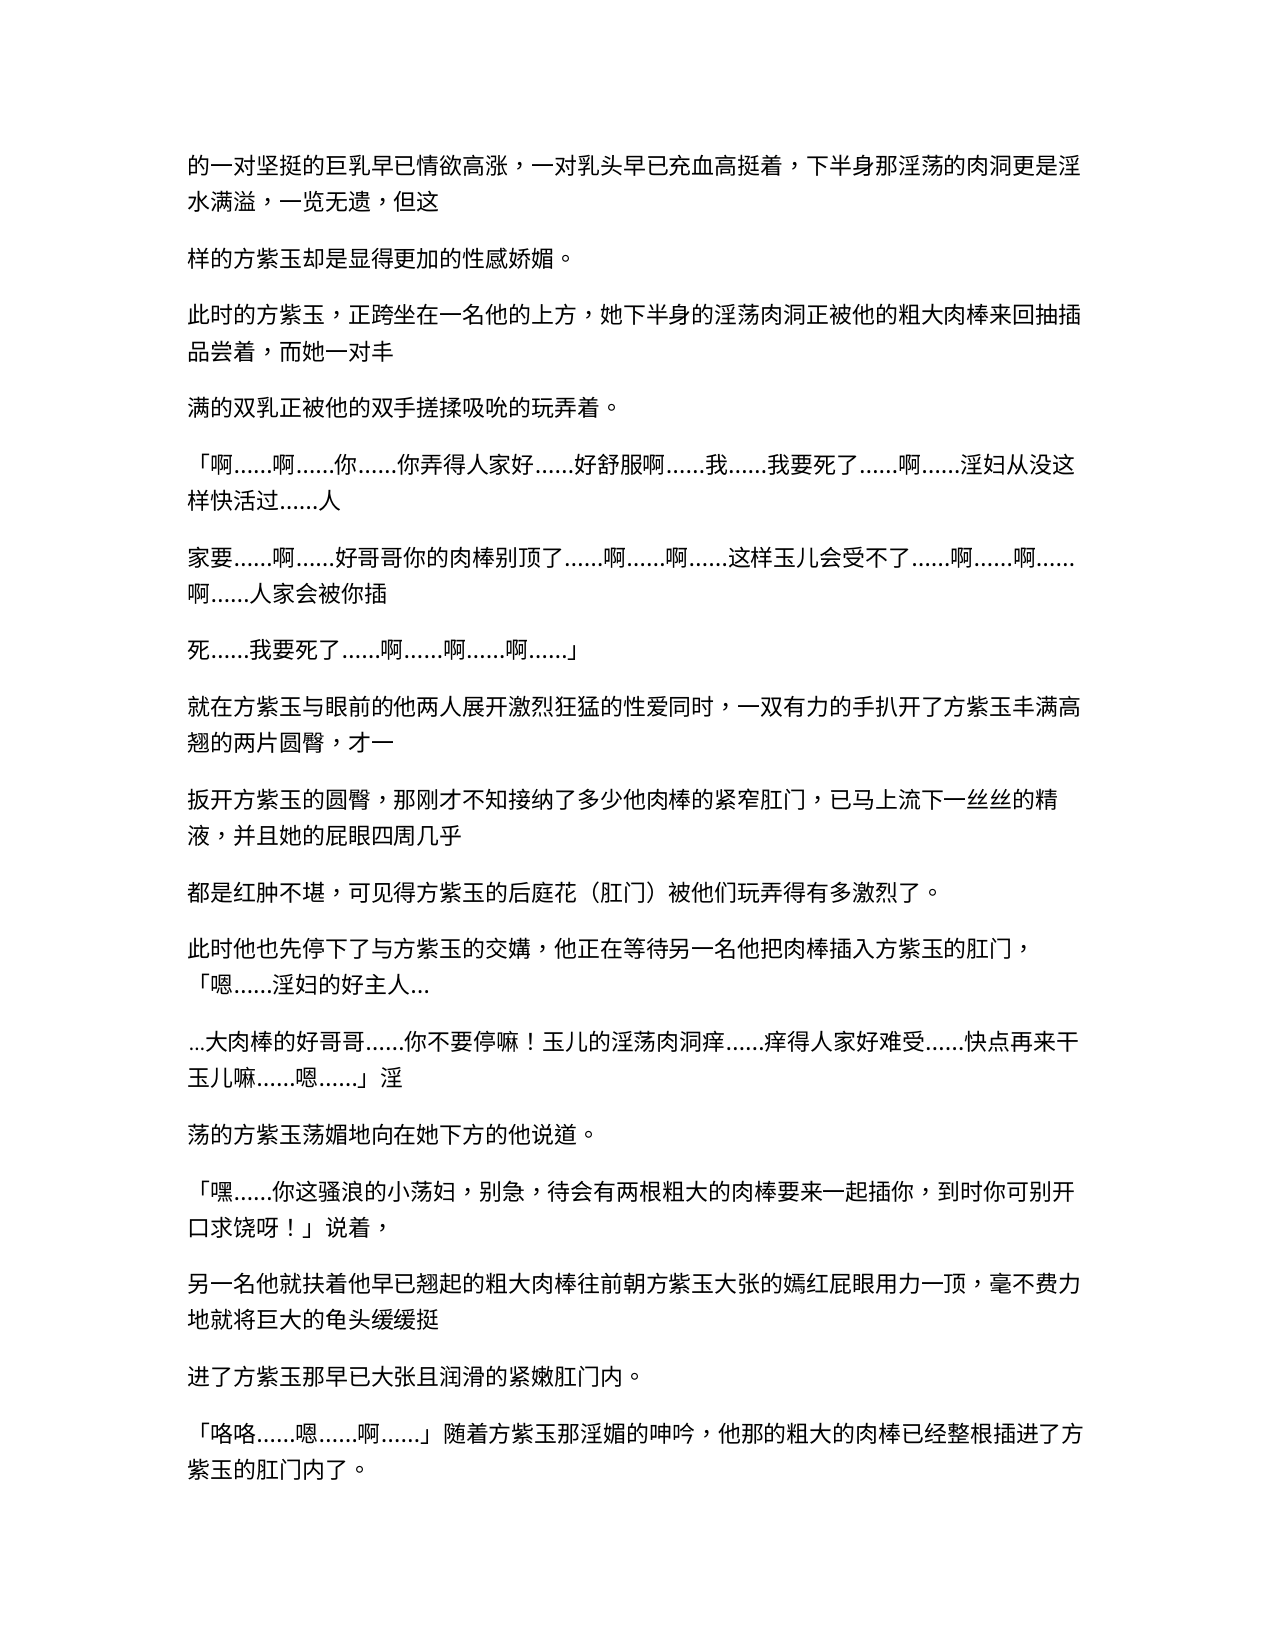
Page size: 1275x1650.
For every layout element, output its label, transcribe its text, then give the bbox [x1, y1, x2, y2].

text 扳开方紫玉的圆臀，那刚才不知接纳了多少他肉棒的紧窄肛门，已马上流下一丝丝的精液，并且她的屁眼四周几乎 [187, 784, 1087, 851]
text 满的双乳正被他的双手搓揉吸吮的玩弄着。 [187, 392, 1087, 423]
text 「啊……啊……你……你弄得人家好……好舒服啊……我……我要死了……啊……淫妇从没这样快活过……人 [187, 449, 1087, 516]
text 荡的方紫玉荡媚地向在她下方的他说道。 [187, 1119, 1087, 1150]
text 死……我要死了……啊……啊……啊……」 [187, 634, 1087, 666]
text 就在方紫玉与眼前的他两人展开激烈狂猛的性爱同时，一双有力的手扒开了方紫玉丰满高翘的两片圆臀，才一 [187, 691, 1087, 758]
text …大肉棒的好哥哥……你不要停嘛！玉儿的淫荡肉洞痒……痒得人家好难受……快点再来干玉儿嘛……嗯……」淫 [187, 1026, 1087, 1093]
text 进了方紫玉那早已大张且润滑的紧嫩肛门内。 [187, 1361, 1087, 1392]
text 家要……啊……好哥哥你的肉棒别顶了……啊……啊……这样玉儿会受不了……啊……啊……啊……人家会被你插 [187, 542, 1087, 609]
text 另一名他就扶着他早已翘起的粗大肉棒往前朝方紫玉大张的嫣红屁眼用力一顶，毫不费力地就将巨大的龟头缓缓挺 [187, 1268, 1087, 1335]
text 此时的方紫玉，正跨坐在一名他的上方，她下半身的淫荡肉洞正被他的粗大肉棒来回抽插品尝着，而她一对丰 [187, 299, 1087, 367]
text 都是红肿不堪，可见得方紫玉的后庭花（肛门）被他们玩弄得有多激烈了。 [187, 877, 1087, 908]
text 样的方紫玉却是显得更加的性感娇媚。 [187, 243, 1087, 274]
text 「咯咯……嗯……啊……」随着方紫玉那淫媚的呻吟，他那的粗大的肉棒已经整根插进了方紫玉的肛门内了。 [187, 1418, 1087, 1485]
text 「嘿……你这骚浪的小荡妇，别急，待会有两根粗大的肉棒要来一起插你，到时你可别开口求饶呀！」说着， [187, 1176, 1087, 1243]
text 的一对坚挺的巨乳早已情欲高涨，一对乳头早已充血高挺着，下半身那淫荡的肉洞更是淫水满溢，一览无遗，但这 [187, 150, 1087, 217]
text 此时他也先停下了与方紫玉的交媾，他正在等待另一名他把肉棒插入方紫玉的肛门，「嗯……淫妇的好主人… [187, 933, 1087, 1001]
